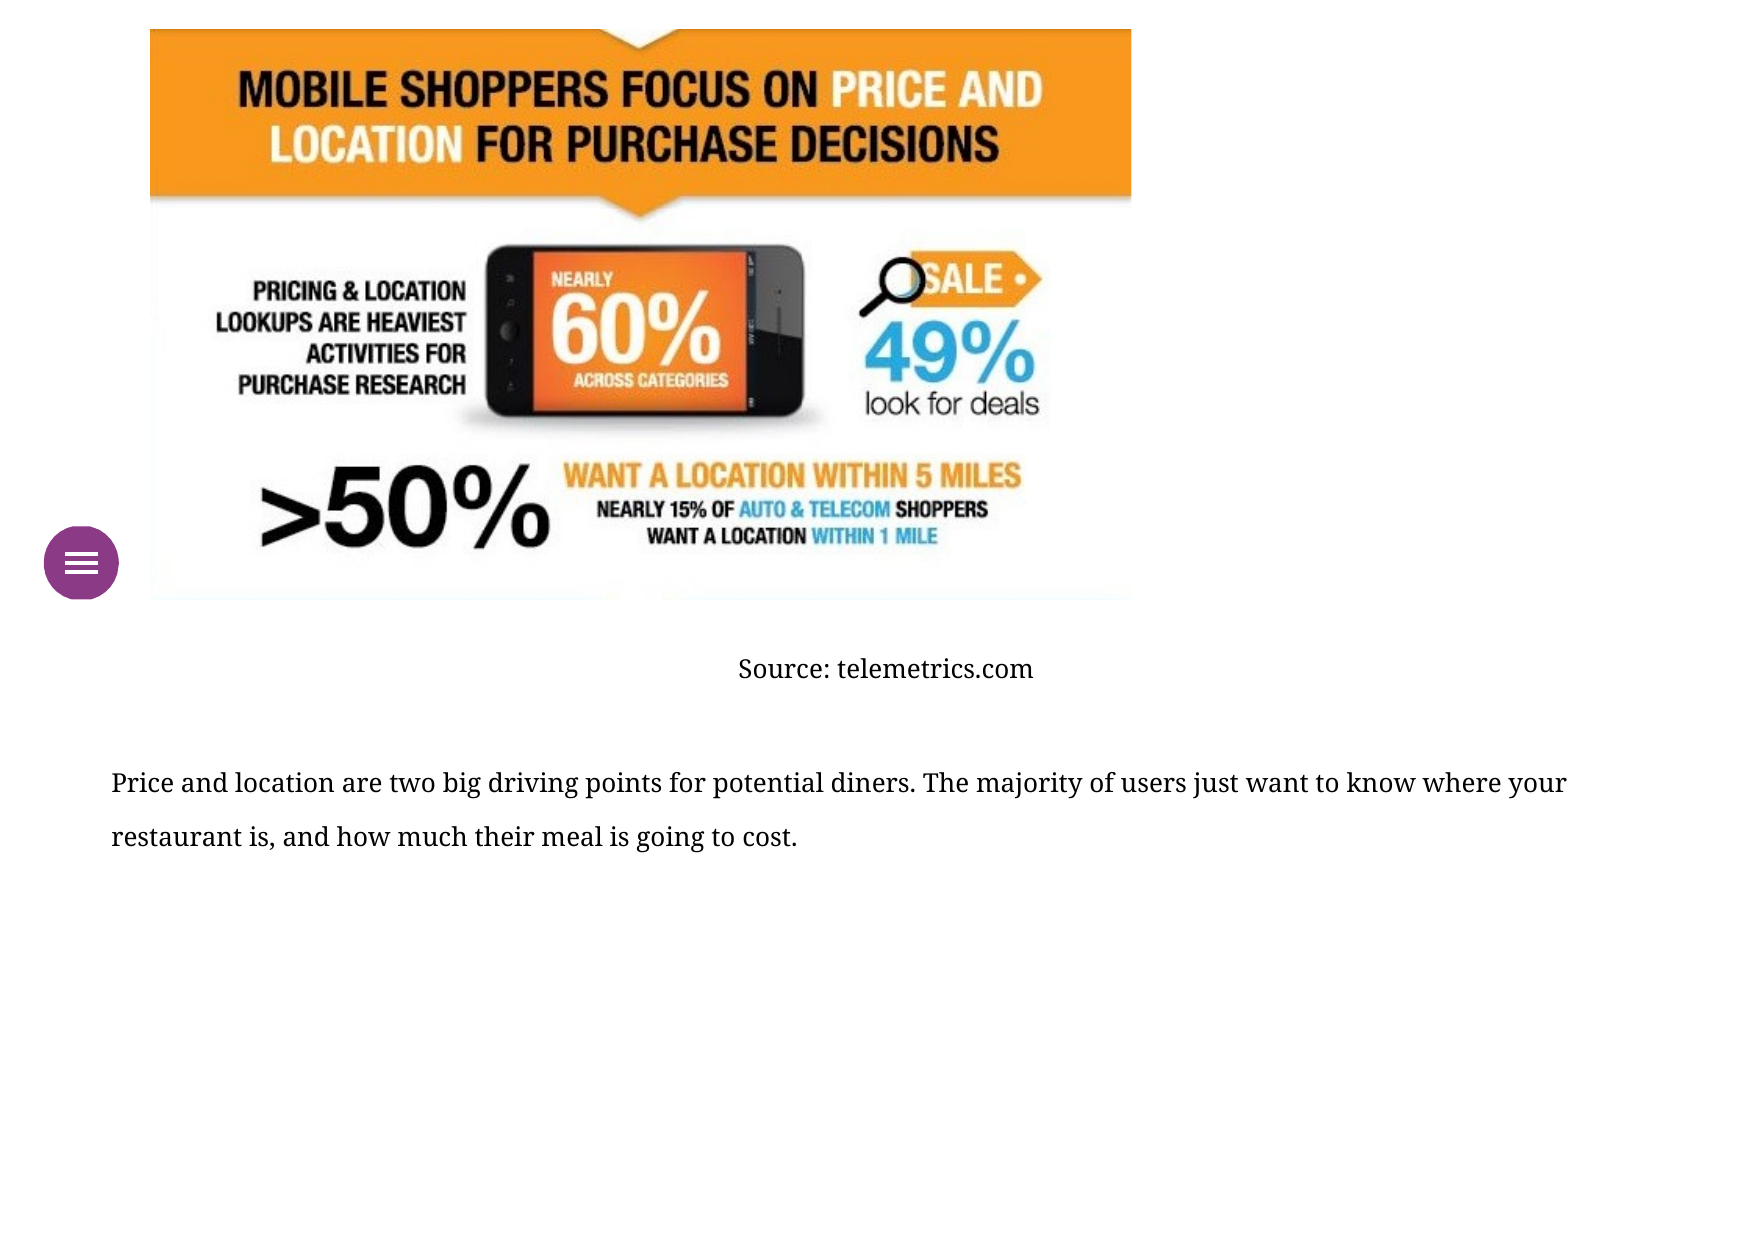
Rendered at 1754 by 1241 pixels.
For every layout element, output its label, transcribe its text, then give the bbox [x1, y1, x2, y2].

text Source: telemetrics.com [738, 651, 1654, 686]
text Price and location are two big driving points for potential diners. The majority of users just want to know where your restaurant is, and how much their meal is going to cost. [111, 765, 1630, 854]
picture [150, 29, 1132, 600]
